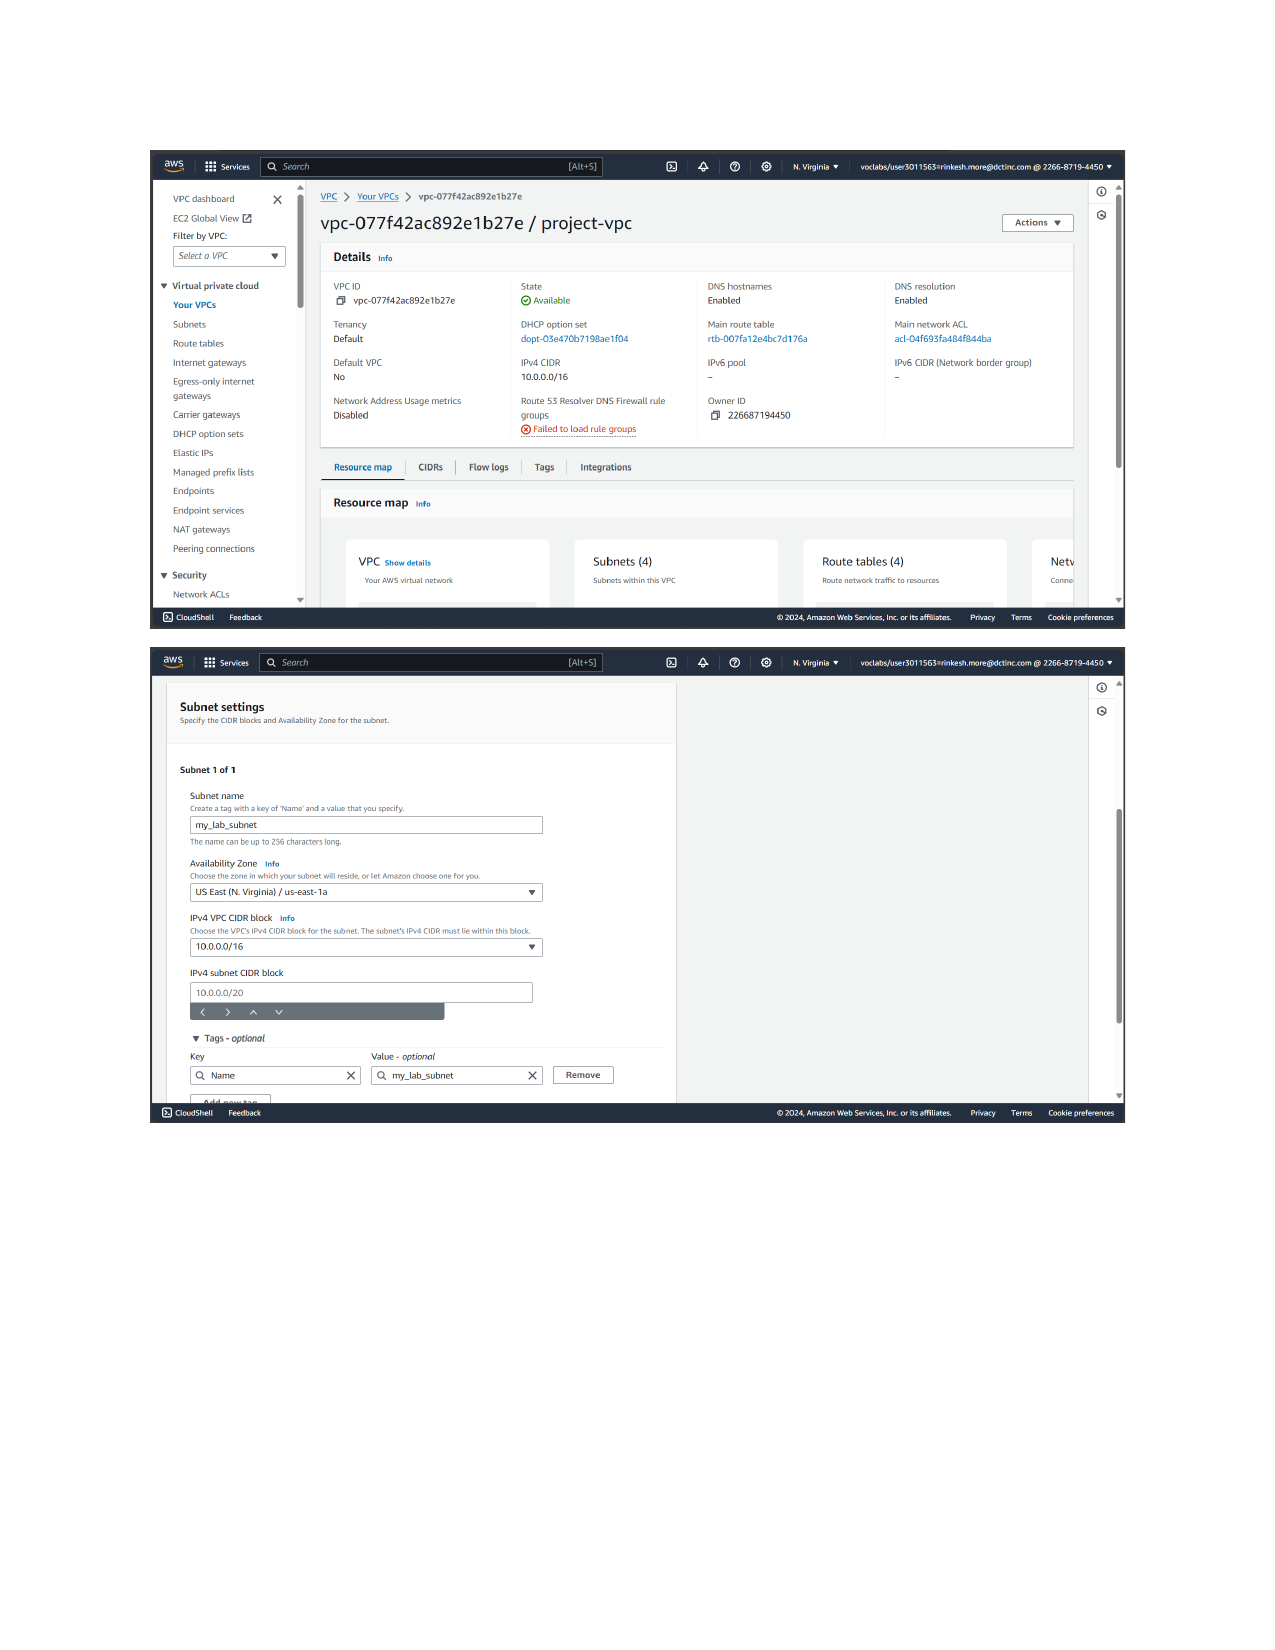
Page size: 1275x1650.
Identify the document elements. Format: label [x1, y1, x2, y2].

picture [150, 150, 1125, 629]
picture [150, 647, 1125, 1123]
